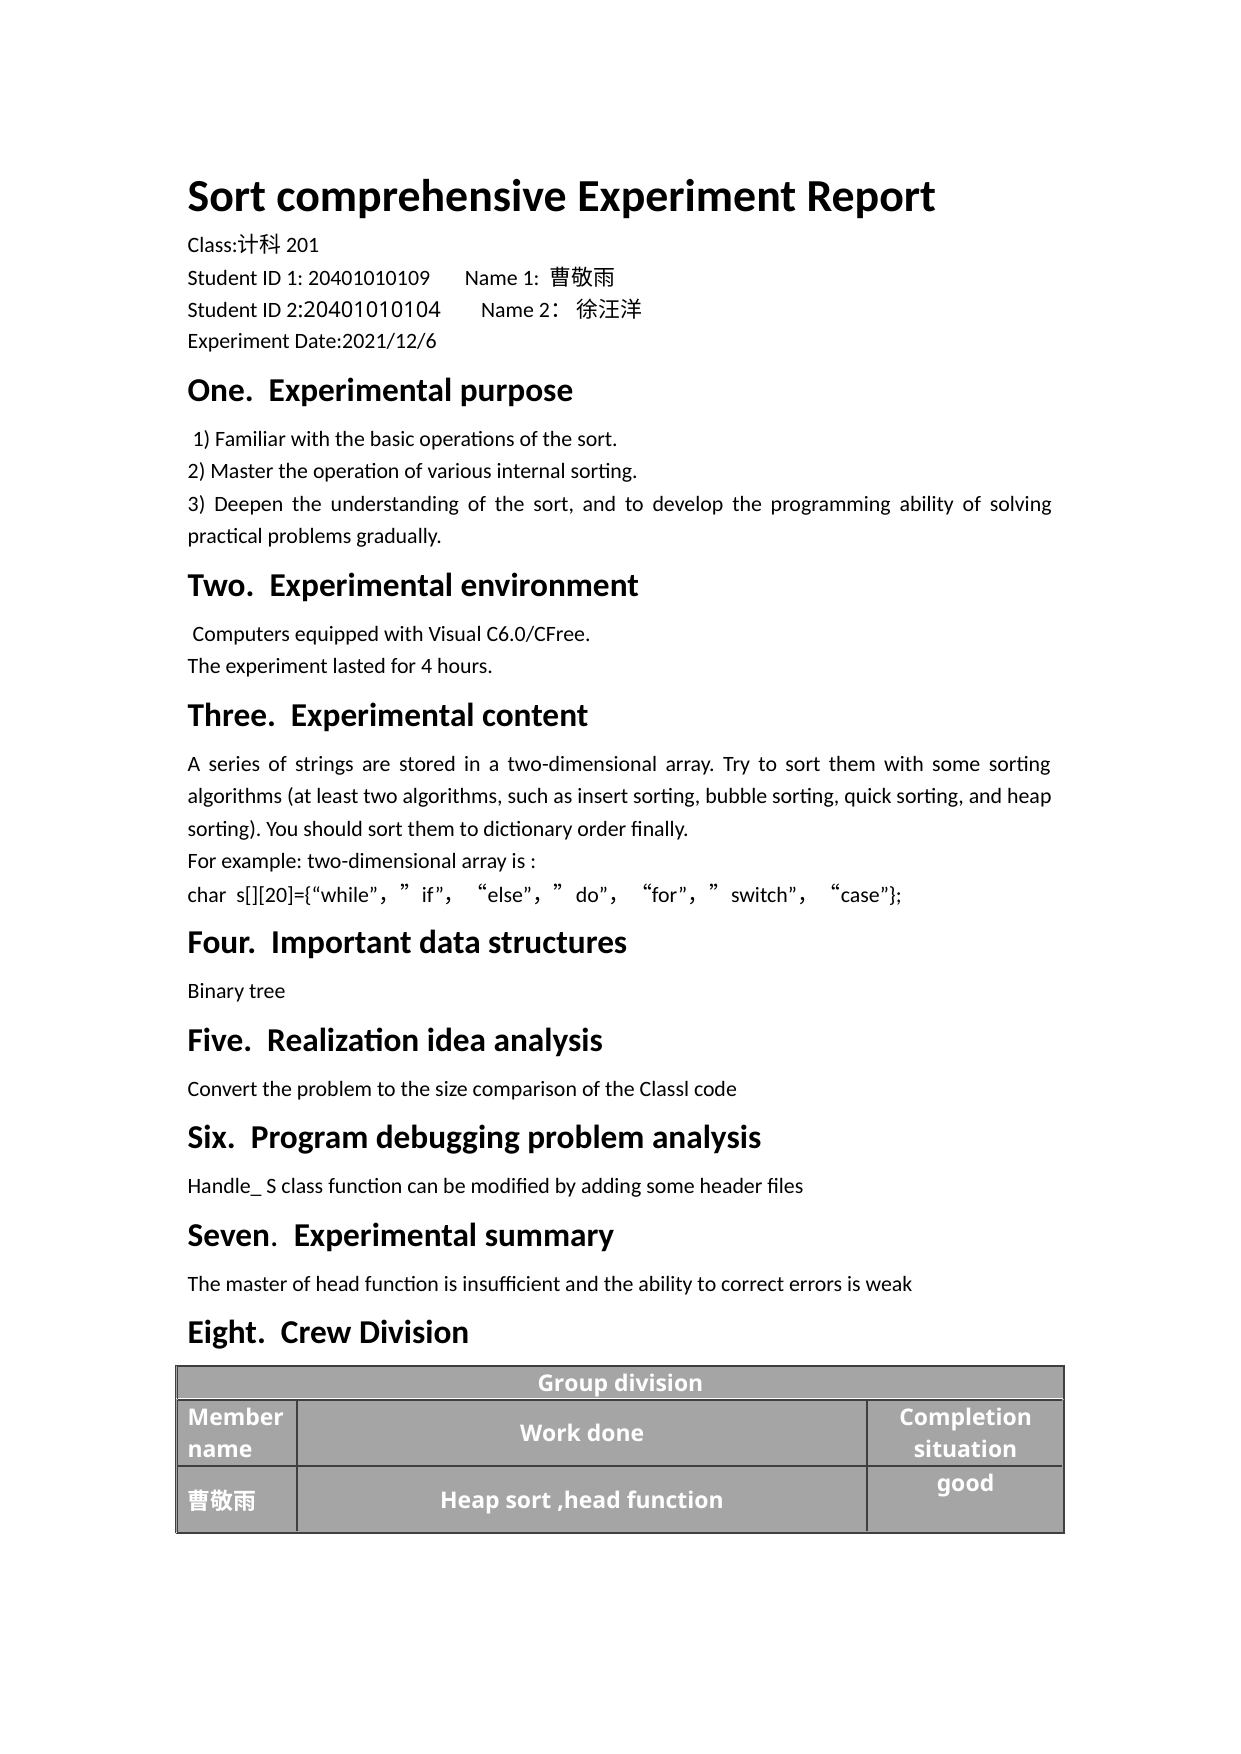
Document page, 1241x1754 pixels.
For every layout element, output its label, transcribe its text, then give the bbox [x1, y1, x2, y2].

table_cell Member name [178, 1401, 296, 1465]
text char s[][20]={“while”，”if”，“else”，”do”，“for”，”switch”，“case”}; [187, 877, 1053, 909]
text Convert the problem to the size comparison of the Classl code [187, 1072, 1053, 1104]
text Binary tree [187, 974, 1053, 1007]
text Two. Experimental environment [187, 552, 1053, 617]
text 3) Deepen the understanding of the sort, and to develop the programming ability of solving practical problems gradually. [187, 487, 1053, 552]
table_cell 曹敬雨 [178, 1467, 297, 1532]
table_cell good [867, 1465, 1063, 1532]
text Three. Experimental content [187, 682, 1053, 747]
text Seven. Experimental summary [187, 1202, 1053, 1267]
text The master of head function is insufficient and the ability to correct errors is weak [187, 1267, 1053, 1299]
text A series of strings are stored in a two-dimensional array. Try to sort them with some sorting algorithms (at least two algorithms, such as insert sorting, bubble sorting, quick sorting, and heap sorting). You should sort them to dictionary order finally. [187, 747, 1053, 844]
text For example: two-dimensional array is : [187, 844, 1053, 877]
table_cell Heap sort ,head function [297, 1467, 867, 1532]
text Four. Important data structures [187, 909, 1053, 974]
text Eight. Crew Division [187, 1299, 1053, 1364]
text One. Experimental purpose [187, 357, 1053, 422]
text Six. Program debugging problem analysis [187, 1104, 1053, 1169]
text Computers equipped with Visual C6.0/CFree. [187, 617, 1053, 649]
text Five. Realization idea analysis [187, 1007, 1053, 1072]
text 2) Master the operation of various internal sorting. [187, 454, 1053, 487]
text Handle_ S class function can be modified by adding some header files [187, 1169, 1053, 1202]
text Student ID 1: 20401010109 Name 1: 曹敬雨 [187, 259, 1053, 292]
table_cell Completion situation [868, 1399, 1063, 1465]
text 1) Familiar with the basic operations of the sort. [187, 422, 1053, 454]
table_header Group division [178, 1367, 1063, 1398]
text Class:计科201 [187, 227, 1053, 259]
text Experiment Date:2021/12/6 [187, 324, 1053, 357]
text Student ID 2:20401010104 Name 2： 徐汪洋 [187, 292, 1053, 324]
text The experiment lasted for 4 hours. [187, 649, 1053, 682]
text Sort comprehensive Experiment Report [187, 162, 1053, 227]
table_cell Work done [298, 1401, 866, 1465]
